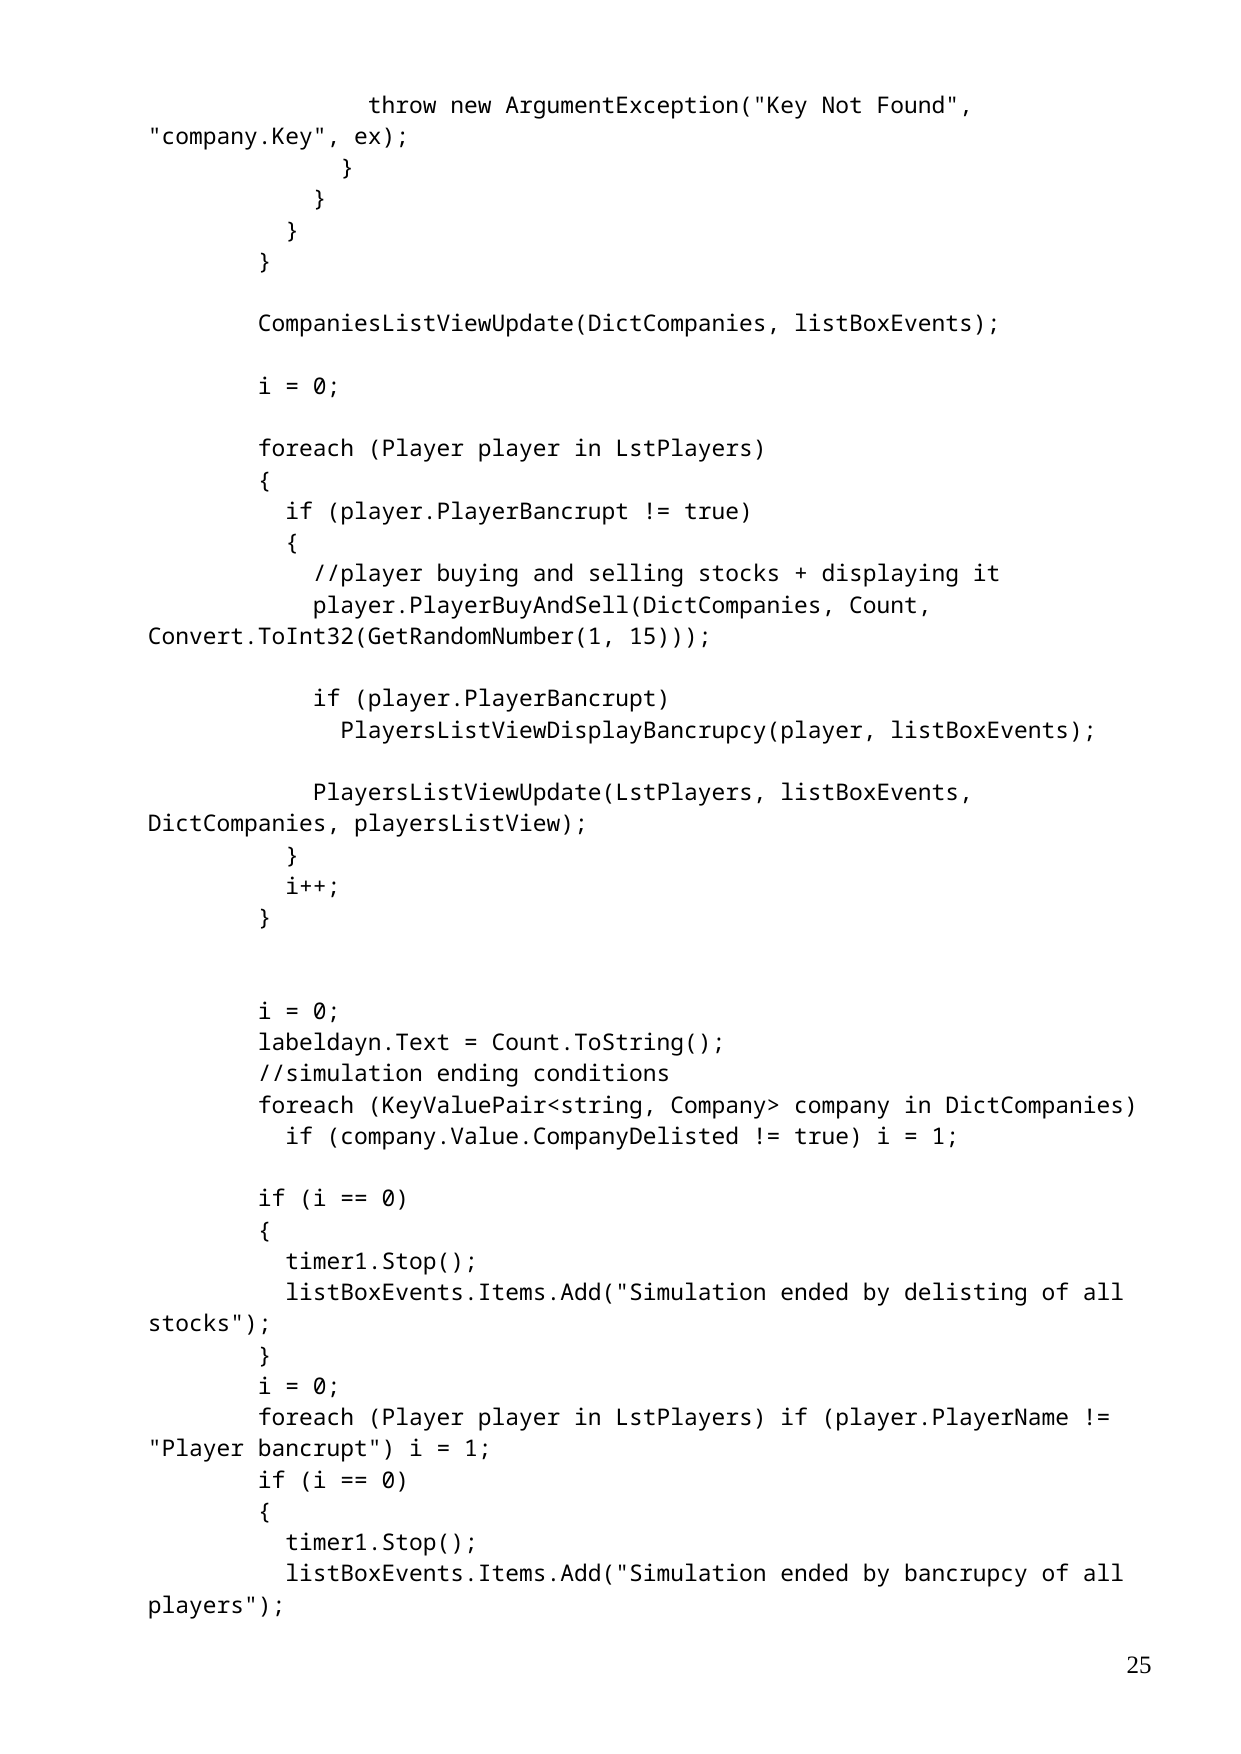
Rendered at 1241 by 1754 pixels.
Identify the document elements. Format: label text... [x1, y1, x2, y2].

text timer1.Stop(); [148, 1526, 1152, 1557]
text { [148, 464, 1152, 495]
text } [148, 1339, 1152, 1370]
text foreach (Player player in LstPlayers) if (player.PlayerName != "Player bancrupt") i = 1; [148, 1401, 1152, 1464]
text throw new ArgumentException("Key Not Found", "company.Key", ex); [148, 89, 1152, 151]
text listBoxEvents.Items.Add("Simulation ended by bancrupcy of all players"); [148, 1557, 1152, 1620]
text //player buying and selling stocks + displaying it [148, 557, 1152, 589]
text labeldayn.Text = Count.ToString(); [148, 1026, 1152, 1057]
text PlayersListViewDisplayBancrupcy(player, listBoxEvents); [148, 714, 1152, 745]
text if (i == 0) [148, 1182, 1152, 1214]
text //simulation ending conditions [148, 1057, 1152, 1089]
text if (company.Value.CompanyDelisted != true) i = 1; [148, 1120, 1152, 1151]
text if (player.PlayerBancrupt != true) [148, 495, 1152, 526]
text { [148, 1214, 1152, 1245]
text } [148, 151, 1152, 182]
text CompaniesListViewUpdate(DictCompanies, listBoxEvents); [148, 307, 1152, 339]
text if (player.PlayerBancrupt) [148, 682, 1152, 714]
text } [148, 214, 1152, 245]
text listBoxEvents.Items.Add("Simulation ended by delisting of all stocks"); [148, 1276, 1152, 1339]
text } [148, 182, 1152, 214]
text } [148, 901, 1152, 932]
text foreach (Player player in LstPlayers) [148, 432, 1152, 464]
text } [148, 245, 1152, 276]
text PlayersListViewUpdate(LstPlayers, listBoxEvents, DictCompanies, playersListView); [148, 776, 1152, 839]
text i = 0; [148, 995, 1152, 1026]
text { [148, 526, 1152, 557]
text if (i == 0) [148, 1464, 1152, 1495]
text player.PlayerBuyAndSell(DictCompanies, Count, Convert.ToInt32(GetRandomNumber(1, 15))); [148, 589, 1152, 651]
text { [148, 1495, 1152, 1526]
text i++; [148, 870, 1152, 901]
text timer1.Stop(); [148, 1245, 1152, 1276]
text } [148, 839, 1152, 870]
text i = 0; [148, 370, 1152, 401]
text foreach (KeyValuePair<string, Company> company in DictCompanies) [148, 1089, 1152, 1120]
text i = 0; [148, 1370, 1152, 1401]
